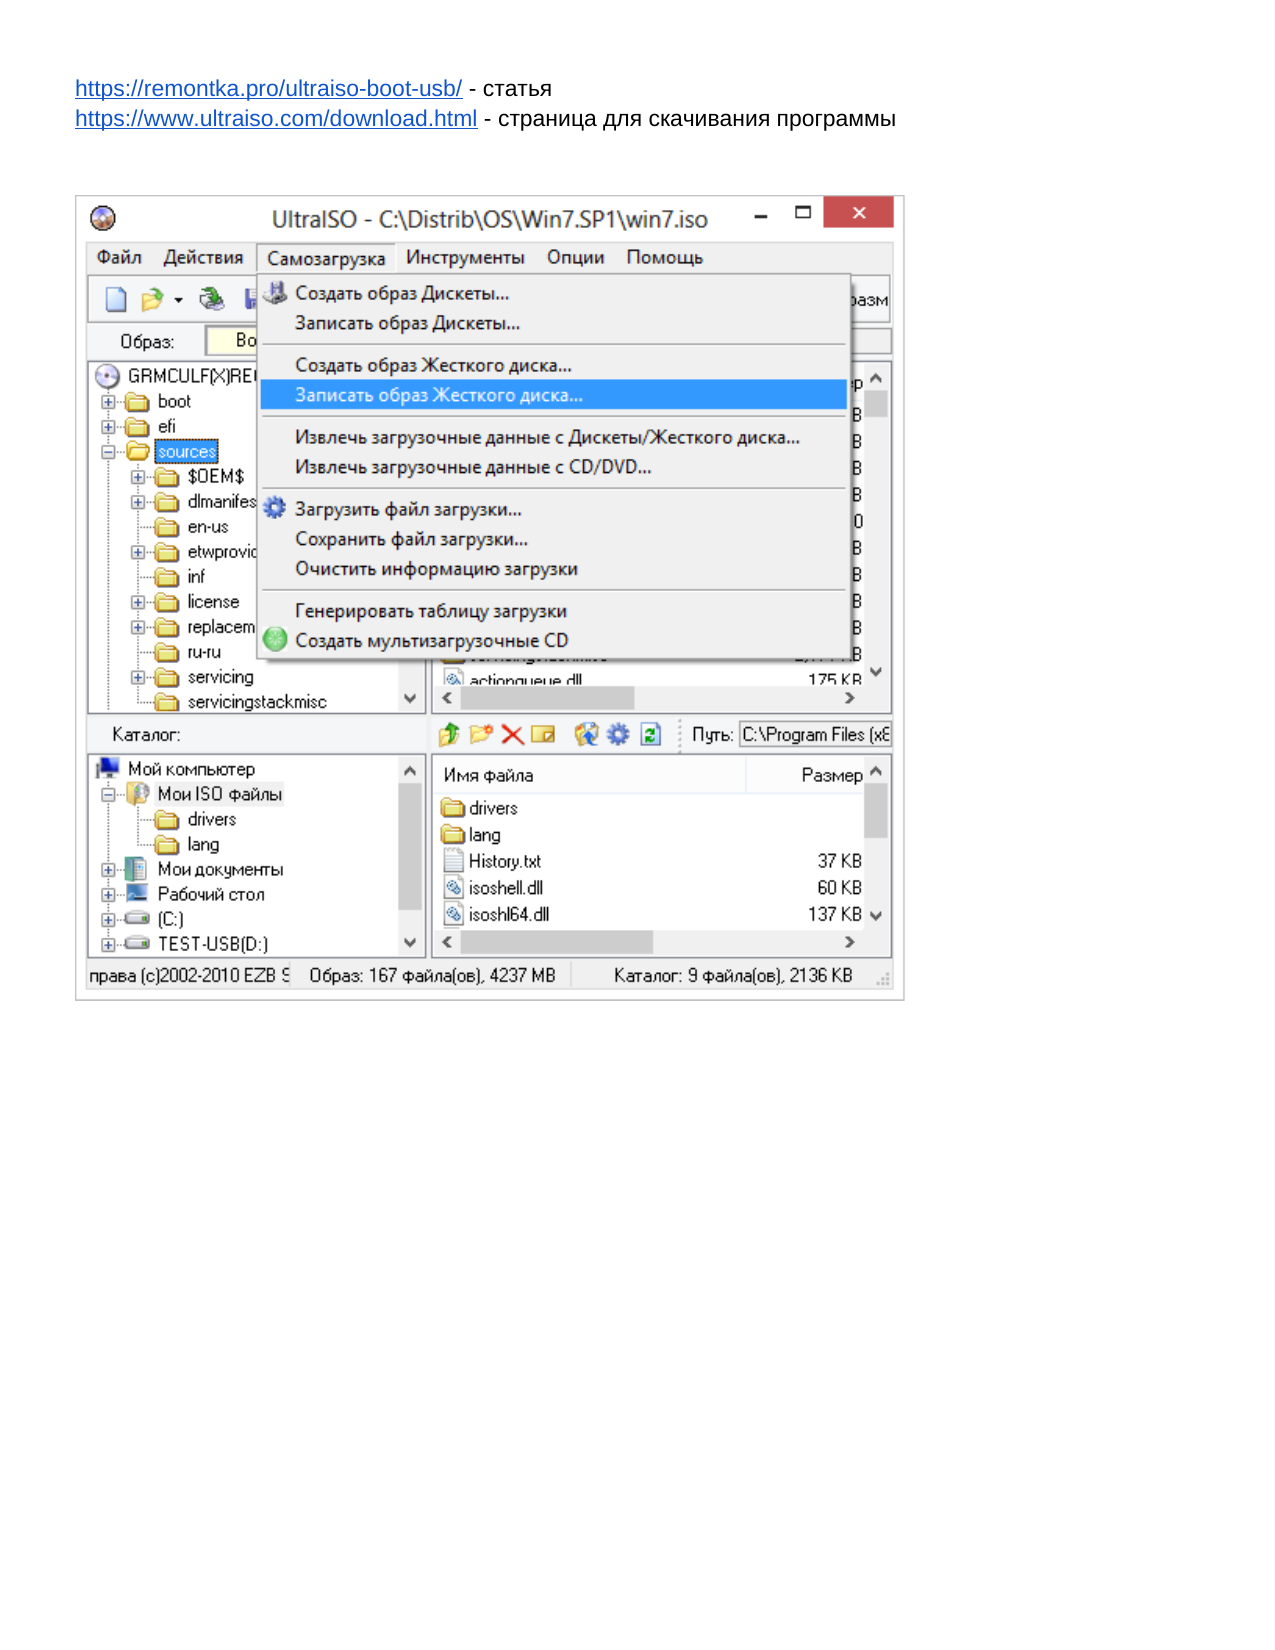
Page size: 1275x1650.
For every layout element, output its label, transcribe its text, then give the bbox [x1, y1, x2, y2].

text https://remontka.pro/ultraiso-boot-usb/ - статья [75, 75, 1209, 101]
text https://www.ultraiso.com/download.html - страница для скачивания программы [75, 105, 1209, 132]
picture [75, 195, 905, 1001]
